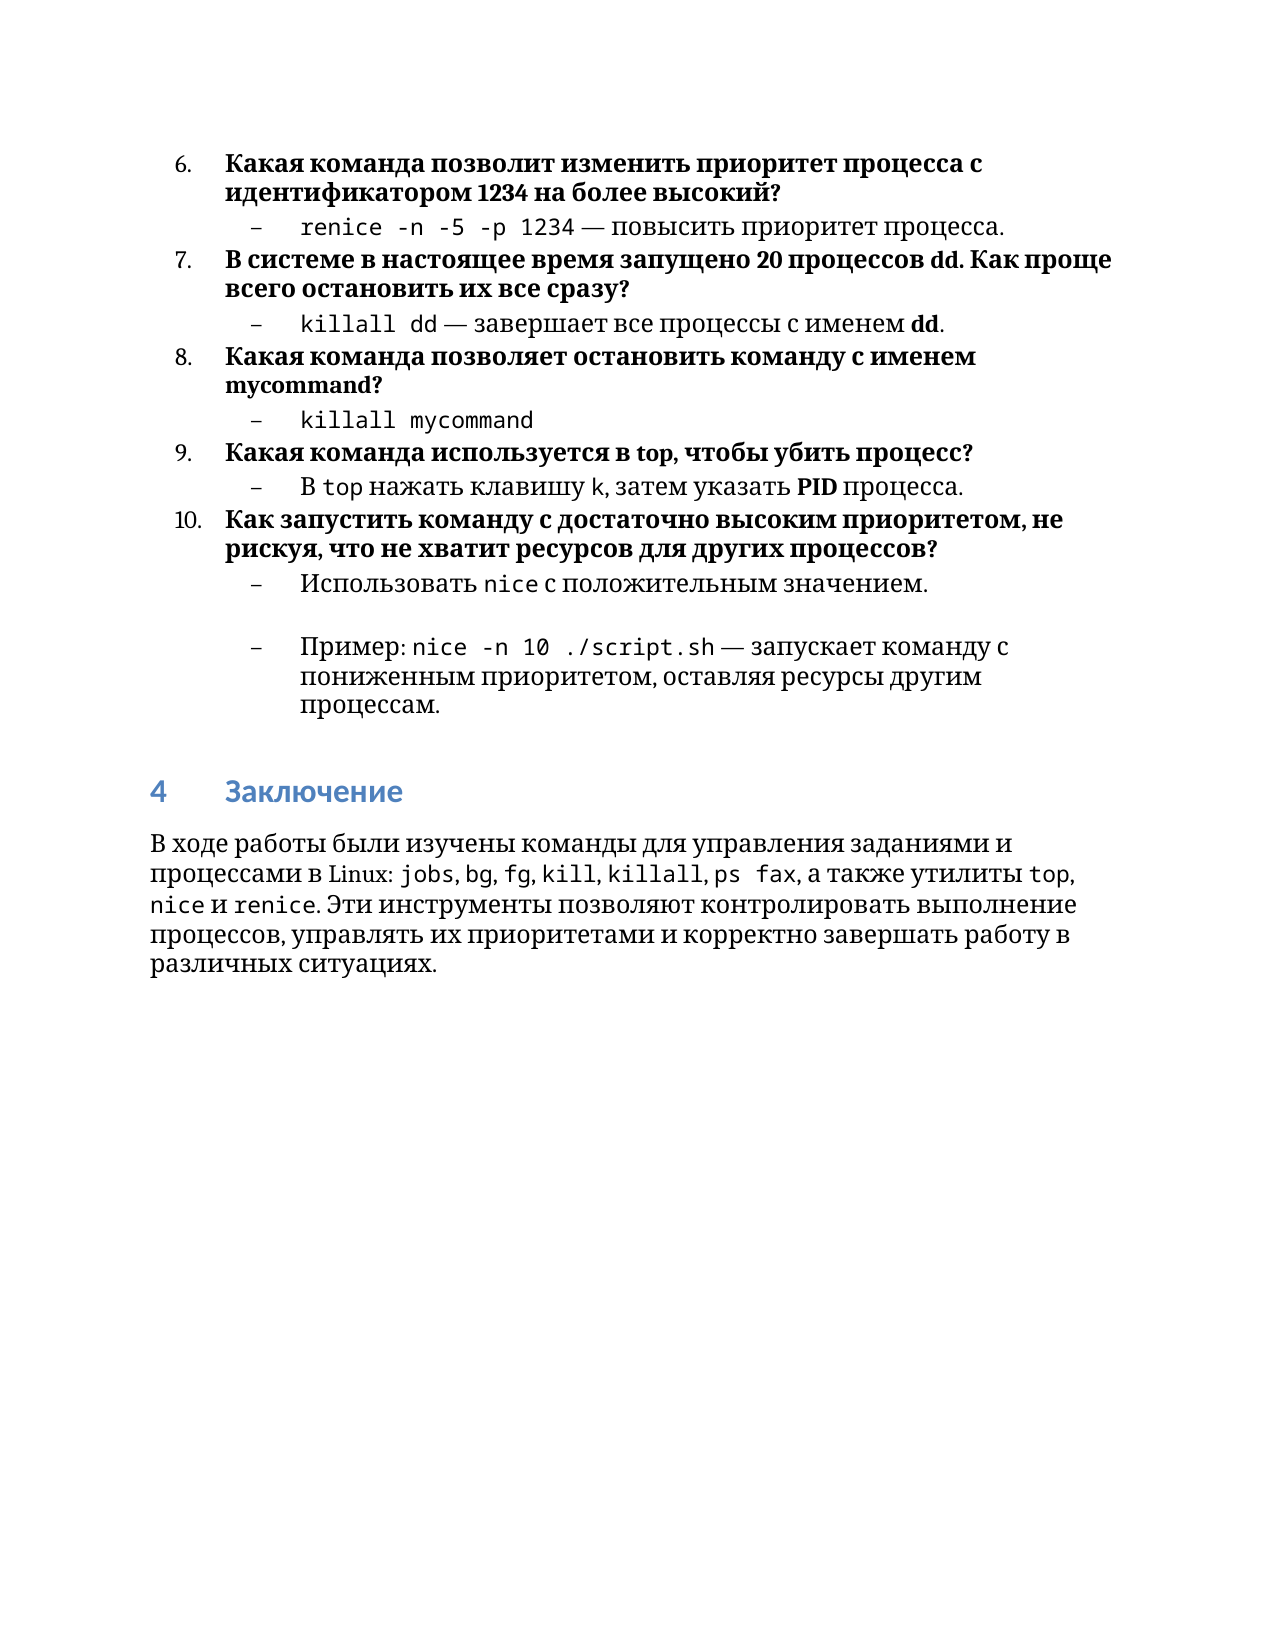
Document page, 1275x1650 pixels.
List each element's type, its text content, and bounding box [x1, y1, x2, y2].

list Какая команда позволяет остановить команду с именем mycommand? [175, 342, 1125, 400]
list Использовать nice с положительным значением. [250, 567, 1125, 627]
subtitle 4 Заключение [150, 770, 1125, 811]
list Какая команда позволит изменить приоритет процесса с идентификатором 1234 на более высокий? [175, 150, 1125, 207]
list Как запустить команду с достаточно высоким приоритетом, не рискуя, что не хватит ресурсов для других процессов? [175, 506, 1125, 564]
list renice -n -5 -p 1234 — повысить приоритет процесса. [250, 211, 1125, 242]
list killall mycommand [250, 404, 1125, 435]
list В top нажать клавишу k, затем указать PID процесса. [250, 471, 1125, 502]
list В системе в настоящее время запущено 20 процессов dd. Как проще всего остановить их все сразу? [175, 246, 1125, 304]
list Какая команда используется в top, чтобы убить процесс? [175, 439, 1125, 467]
list killall dd — завершает все процессы с именем dd. [250, 307, 1125, 339]
list Пример: nice -n 10 ./script.sh — запускает команду с пониженным приоритетом, оставляя ресурсы другим процессам. [250, 631, 1125, 720]
text В ходе работы были изучены команды для управления заданиями и процессами в Linux: jobs, bg, fg, kill, killall, ps fax, а также утилиты top, nice и renice. Эти инструменты позволяют контролировать выполнение процессов, управлять их приоритетами и корректно завершать работу в различных ситуациях. [150, 829, 1125, 978]
